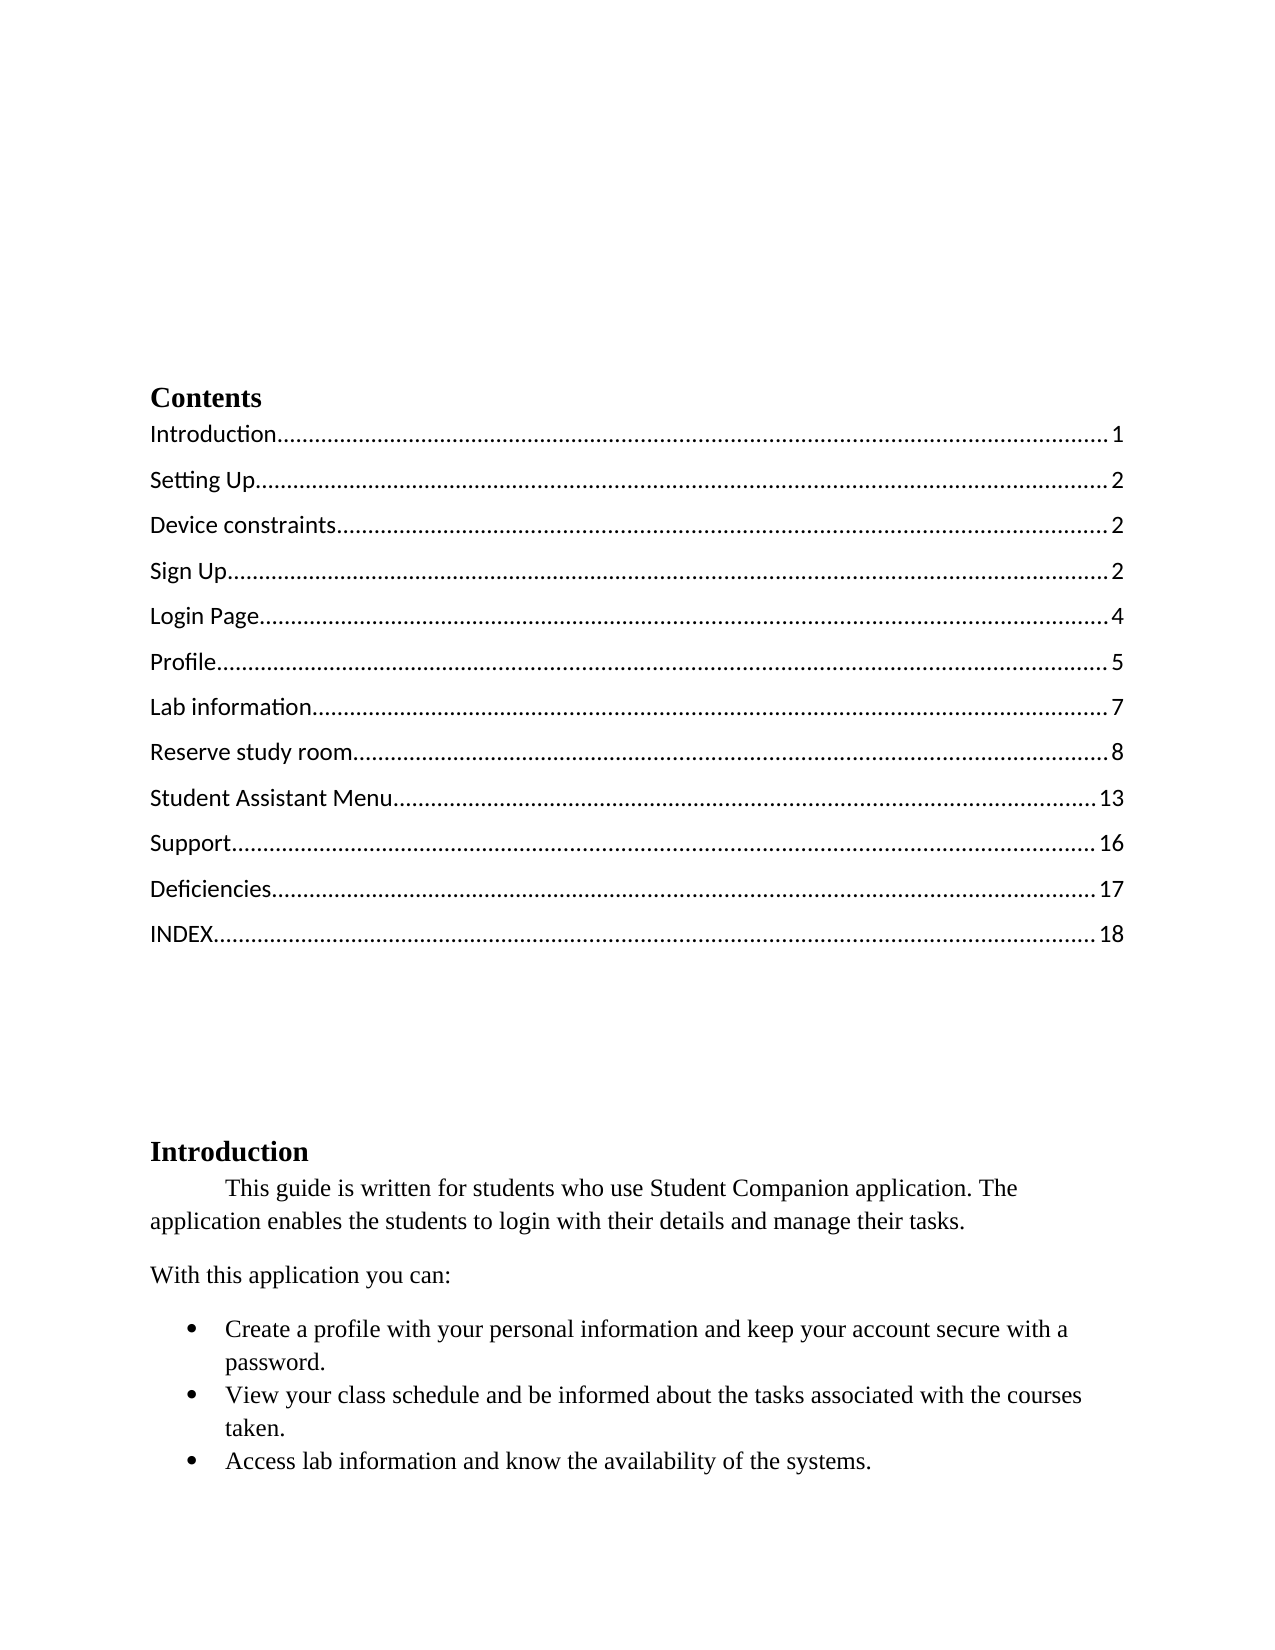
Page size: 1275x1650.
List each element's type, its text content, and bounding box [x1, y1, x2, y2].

list Create a profile with your personal information and keep your account secure with a password. [187, 1314, 1125, 1375]
list Access lab information and know the availability of the systems. [187, 1446, 1125, 1474]
text With this application you can: [150, 1260, 1125, 1288]
subtitle Introduction [150, 1134, 1125, 1168]
text This guide is written for students who use Student Companion application. The application enables the students to login with their details and manage their tasks. [150, 1173, 1125, 1235]
list View your class schedule and be informed about the tasks associated with the courses taken. [187, 1380, 1125, 1441]
